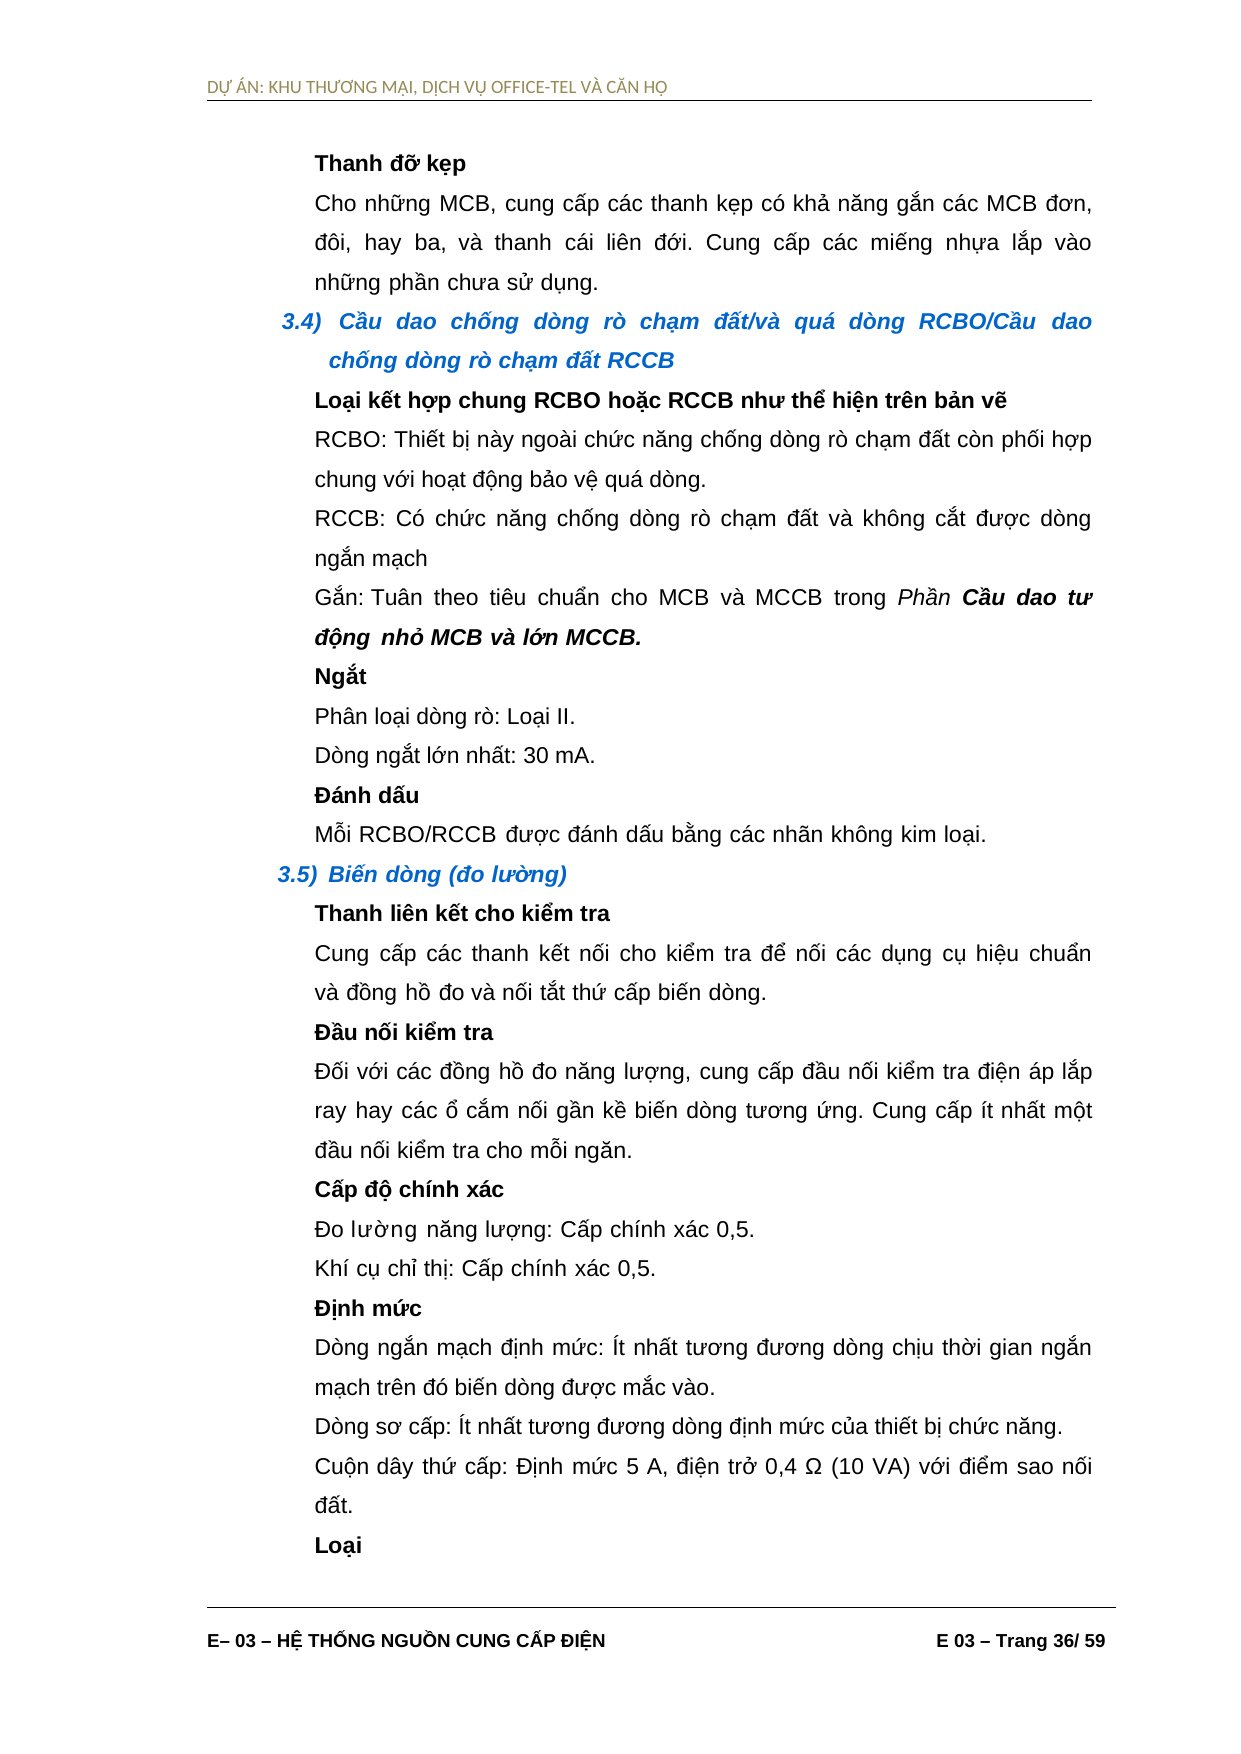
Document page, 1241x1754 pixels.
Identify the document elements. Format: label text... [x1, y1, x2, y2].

text Cung cấp các thanh kết nối cho kiểm tra để nối các dụng cụ hiệu chuẩn và đồng hồ đo và nối tắt thứ cấp biến dòng. [314, 939, 1092, 1005]
text RCBO: Thiết bị này ngoài chức năng chống dòng rò chạm đất còn phối hợp chung với hoạt động bảo vệ quá dòng. [314, 426, 1092, 492]
text Phân loại dòng rò: Loại II. [314, 703, 1092, 729]
text Loại kết hợp chung RCBO hoặc RCCB như thể hiện trên bản vẽ [314, 387, 1092, 413]
text Dòng sơ cấp: Ít nhất tương đương dòng định mức của thiết bị chức năng. [314, 1413, 1092, 1440]
text Cuộn dây thứ cấp: Định mức 5 A, điện trở 0,4 Ω (10 VA) với điểm sao nối đất. [314, 1453, 1092, 1519]
text Đầu nối kiểm tra [314, 1018, 1092, 1045]
text Thanh liên kết cho kiểm tra [314, 900, 1092, 926]
text Loại [314, 1532, 1092, 1558]
text Đánh dấu [314, 782, 1092, 808]
text 3.5) Biến dòng (đo lường) [277, 861, 1092, 887]
text Khí cụ chỉ thị: Cấp chính xác 0,5. [314, 1255, 1092, 1282]
text Đối với các đồng hồ đo năng lượng, cung cấp đầu nối kiểm tra điện áp lắp ray hay các ổ cắm nối gần kề biến dòng tương ứng. Cung cấp ít nhất một đầu nối kiểm tra cho mỗi ngăn. [314, 1058, 1092, 1163]
text Thanh đỡ kẹp [314, 150, 1092, 176]
text Dòng ngắn mạch định mức: Ít nhất tương đương dòng chịu thời gian ngắn mạch trên đó biến dòng được mắc vào. [314, 1334, 1092, 1400]
text Gắn: Tuân theo tiêu chuẩn cho MCB và MCCB trong Phần Cầu dao tư động nhỏ MCB và lớn MCCB. [314, 584, 1092, 650]
text 3.4) Cầu dao chống dòng rò chạm đất/và quá dòng RCBO/Cầu dao chống dòng rò chạm đất RCCB [282, 308, 1092, 374]
text Đo lường năng lượng: Cấp chính xác 0,5. [314, 1216, 1092, 1242]
text Mỗi RCBO/RCCB được đánh dấu bằng các nhãn không kim loại. [314, 821, 1092, 847]
text Định mức [314, 1295, 1092, 1321]
text RCCB: Có chức năng chống dòng rò chạm đất và không cắt được dòng ngắn mạch [314, 505, 1092, 571]
text Ngắt [314, 663, 1092, 689]
text Cho những MCB, cung cấp các thanh kẹp có khả năng gắn các MCB đơn, đôi, hay ba, và thanh cái liên đới. Cung cấp các miếng nhựa lắp vào những phần chưa sử dụng. [314, 189, 1092, 295]
text Dòng ngắt lớn nhất: 30 mA. [314, 742, 1092, 768]
text Cấp độ chính xác [314, 1176, 1092, 1203]
